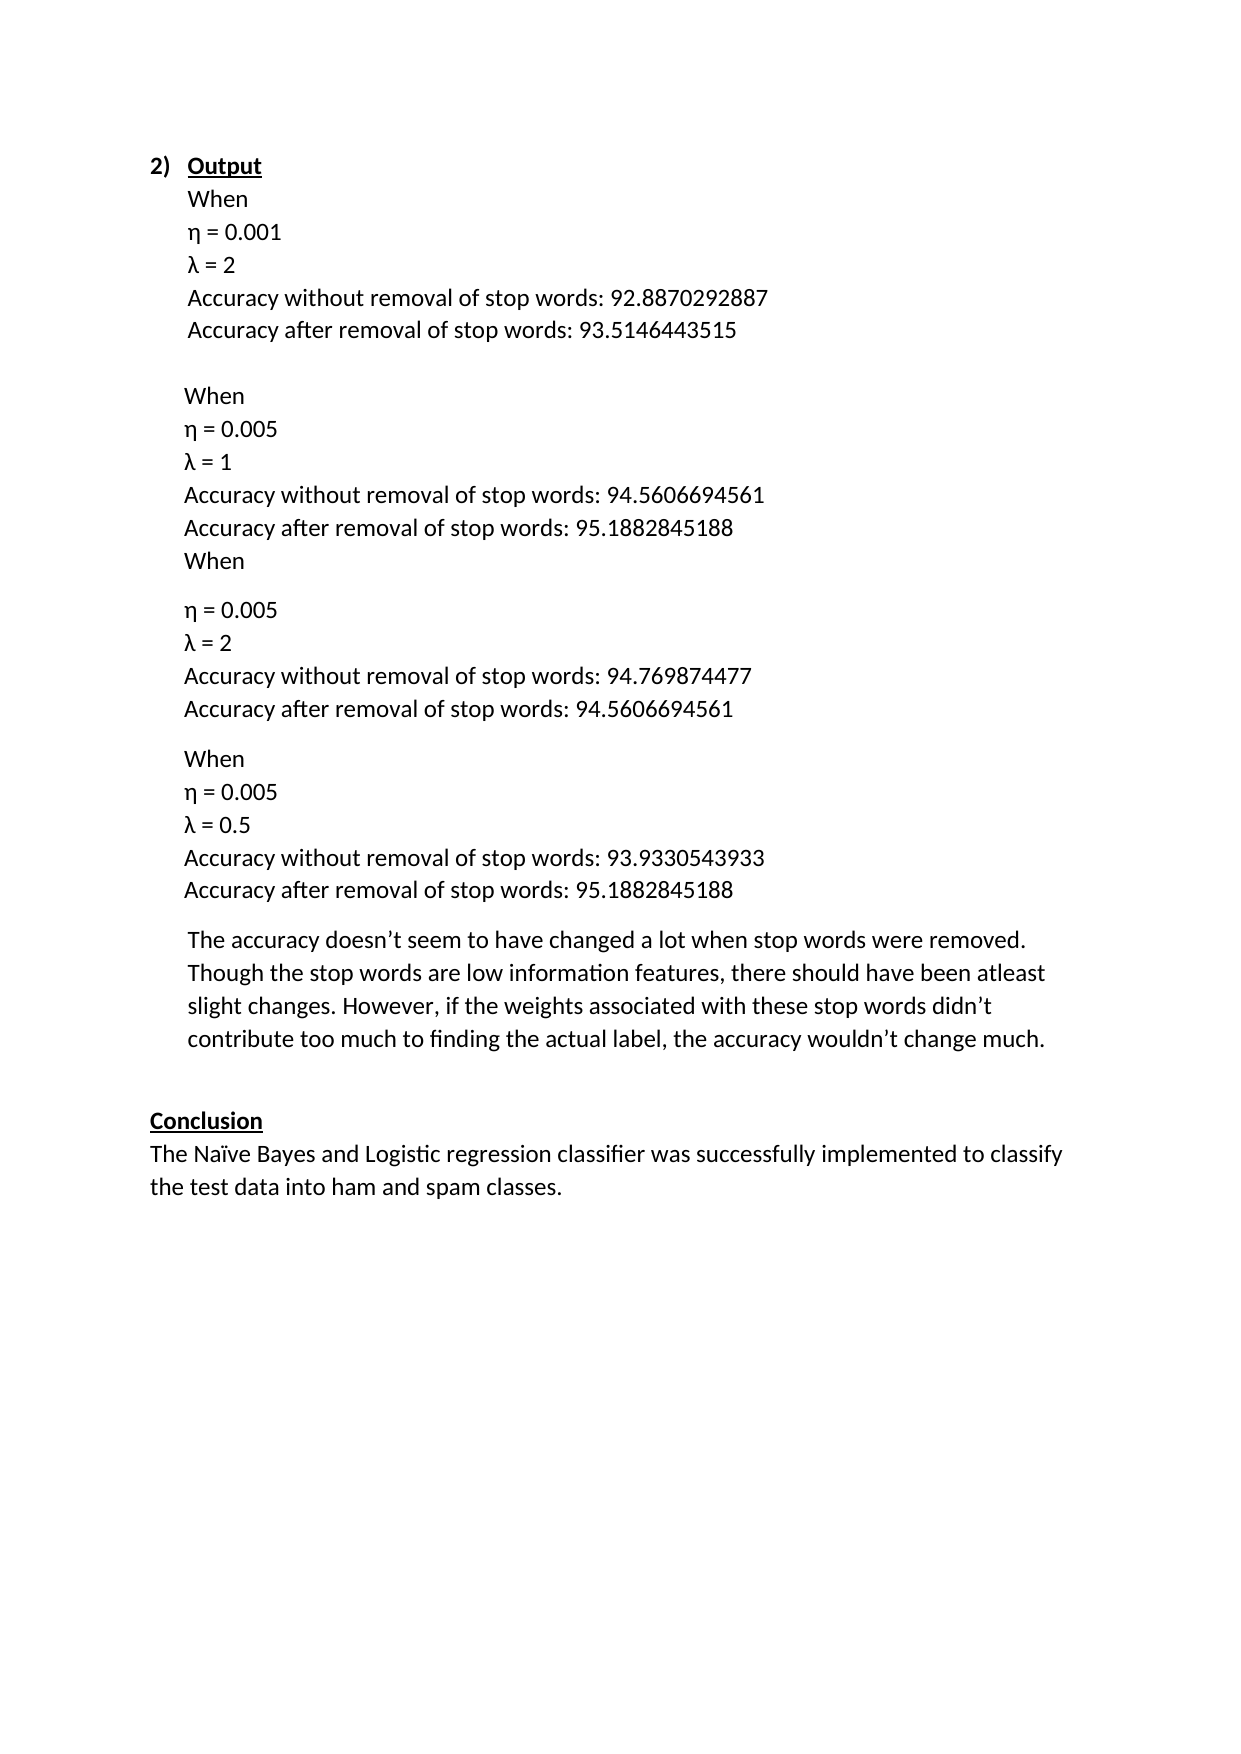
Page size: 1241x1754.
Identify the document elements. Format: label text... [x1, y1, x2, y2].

list Accuracy without removal of stop words: 92.8870292887 [187, 282, 1090, 312]
list λ = 2 [187, 249, 1090, 279]
text Accuracy after removal of stop words: 95.1882845188 [150, 874, 1090, 905]
list η = 0.001 [187, 216, 1090, 246]
text η = 0.005 [150, 594, 1090, 625]
text λ = 2 [150, 627, 1090, 658]
list When [187, 183, 1090, 213]
list The Naïve Bayes and Logistic regression classifier was successfully implemented to classify the test data into ham and spam classes. [150, 1138, 1090, 1202]
list Accuracy without removal of stop words: 94.5606694561 [150, 479, 1090, 510]
list When [150, 743, 1090, 773]
list Conclusion [150, 1105, 1090, 1136]
text When [150, 545, 1090, 576]
text Accuracy after removal of stop words: 94.5606694561 [150, 693, 1090, 724]
list Accuracy after removal of stop words: 93.5146443515 [187, 314, 1090, 345]
text Accuracy without removal of stop words: 93.9330543933 [150, 842, 1090, 872]
list η = 0.005 [150, 776, 1090, 806]
list Output [150, 150, 1090, 181]
list Accuracy after removal of stop words: 95.1882845188 [150, 512, 1090, 543]
text The accuracy doesn’t seem to have changed a lot when stop words were removed. Though the stop words are low information features, there should have been atleast slight changes. However, if the weights associated with these stop words didn’t contribute too much to finding the actual label, the accuracy wouldn’t change much. [187, 924, 1090, 1053]
list η = 0.005 [150, 413, 1090, 444]
text Accuracy without removal of stop words: 94.769874477 [150, 660, 1090, 691]
list When [150, 380, 1090, 411]
list λ = 0.5 [150, 809, 1090, 839]
list λ = 1 [150, 446, 1090, 477]
